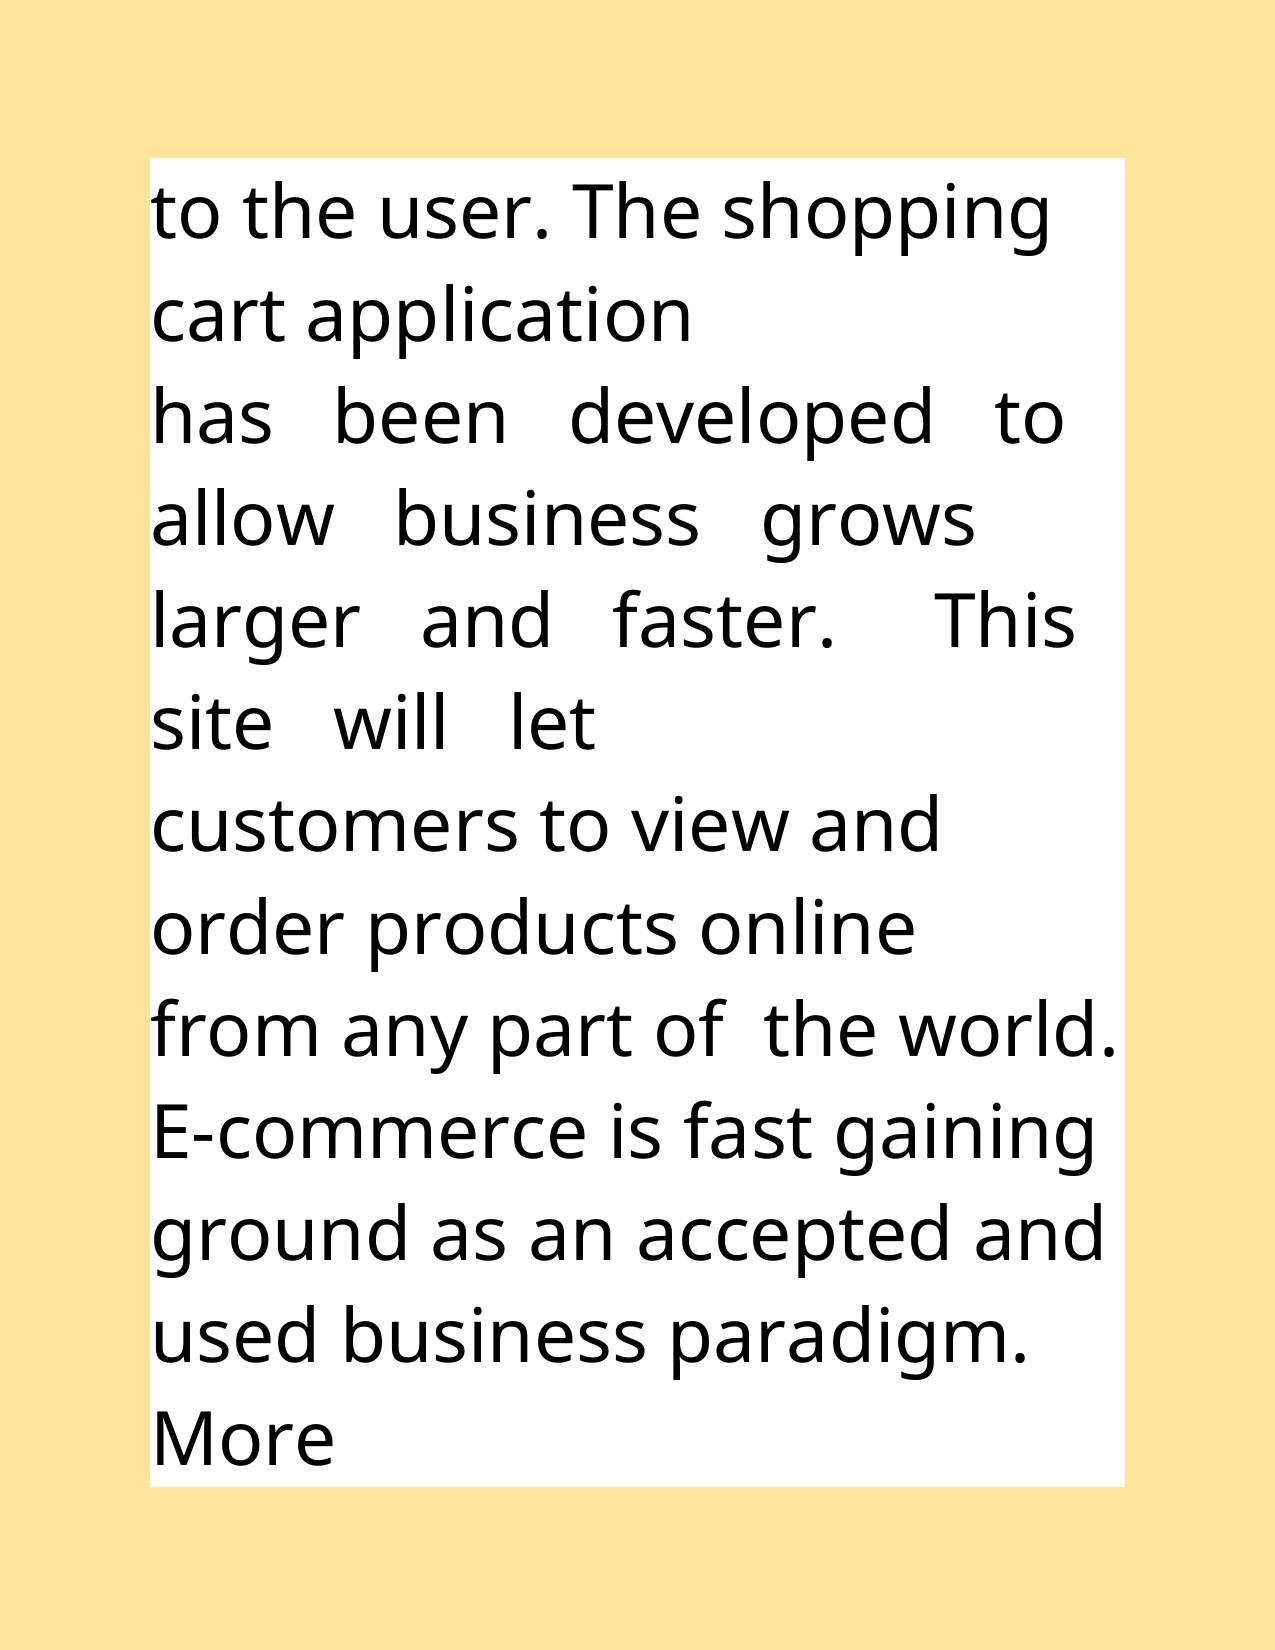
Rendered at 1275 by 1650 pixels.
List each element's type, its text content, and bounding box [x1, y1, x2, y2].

text has been developed to allow business grows larger and faster. This site will let [150, 363, 1125, 772]
text E-commerce is fast gaining ground as an accepted and used business paradigm. More [150, 1078, 1125, 1487]
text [150, 158, 1125, 363]
text customers to view and order products online from any part of the world. [150, 772, 1125, 1078]
